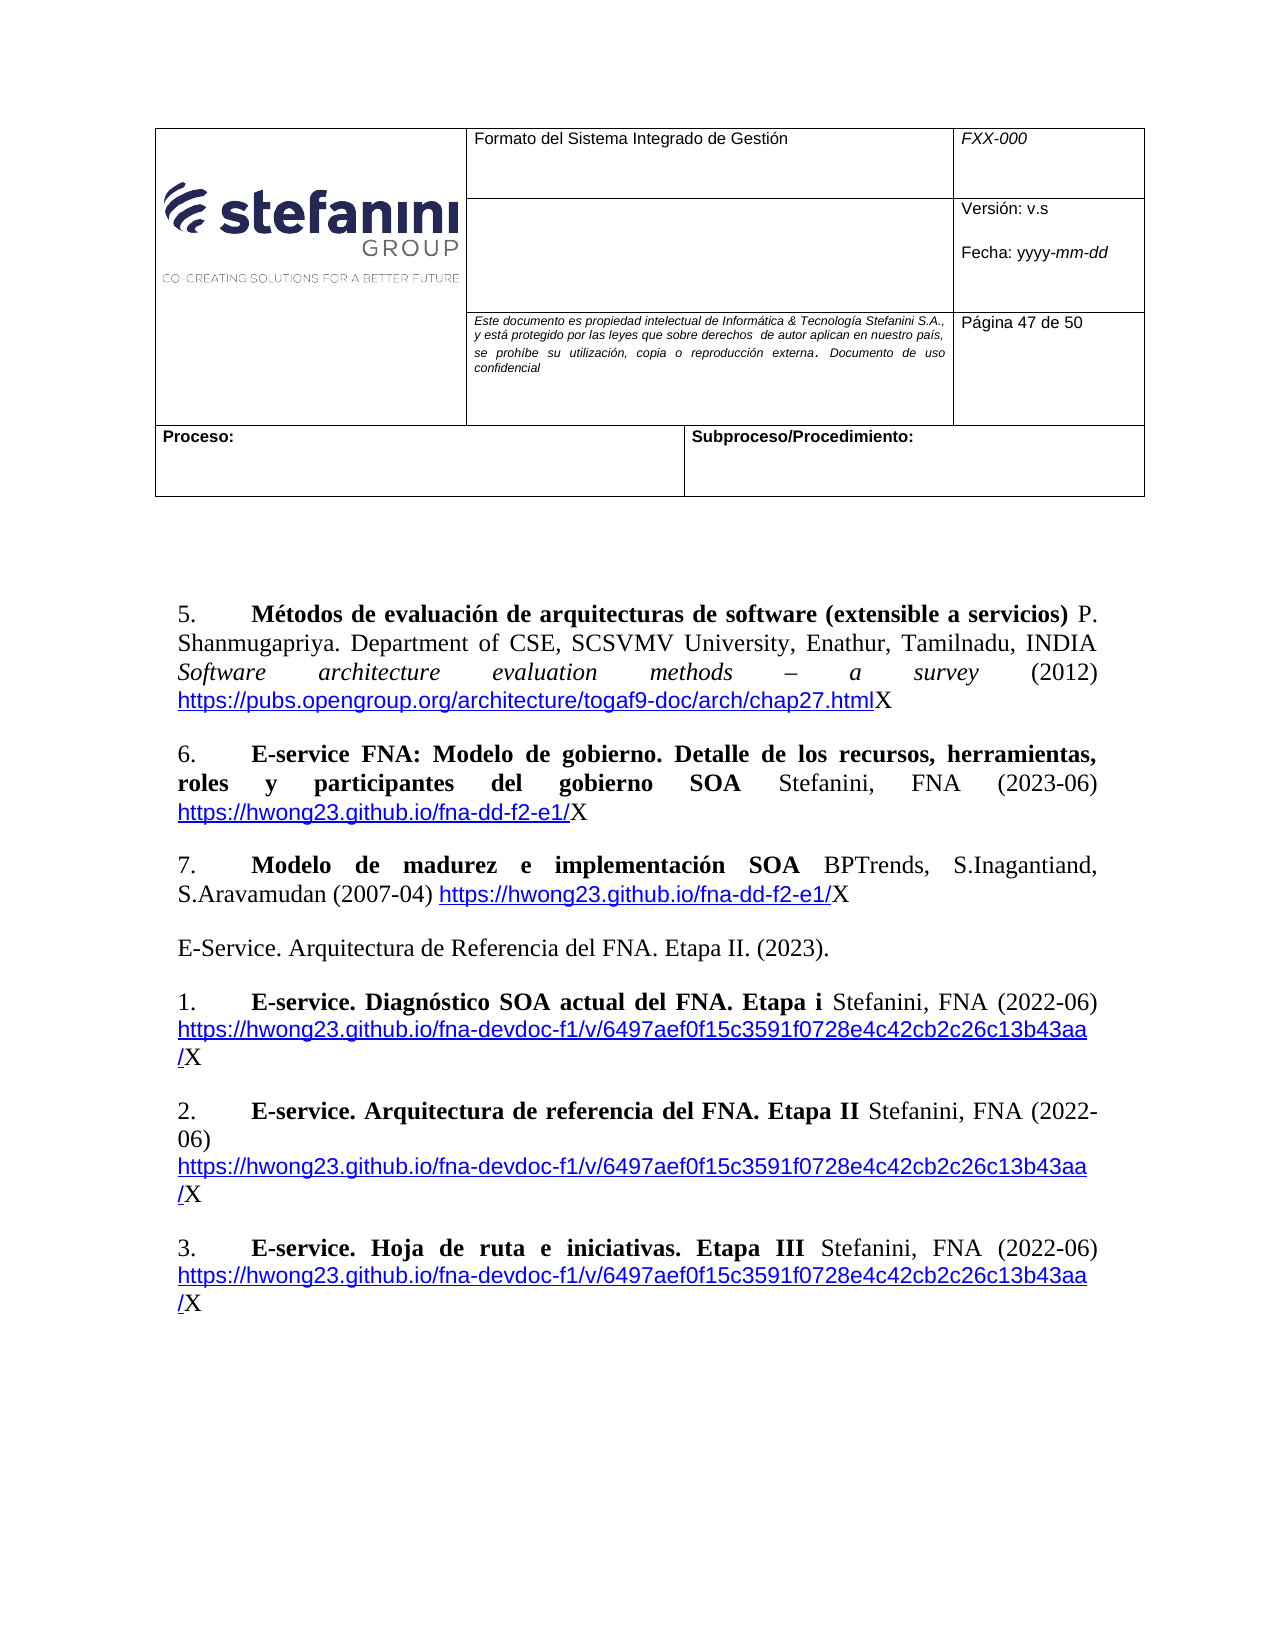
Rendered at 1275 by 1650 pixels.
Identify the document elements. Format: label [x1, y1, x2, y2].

picture [162, 182, 460, 286]
